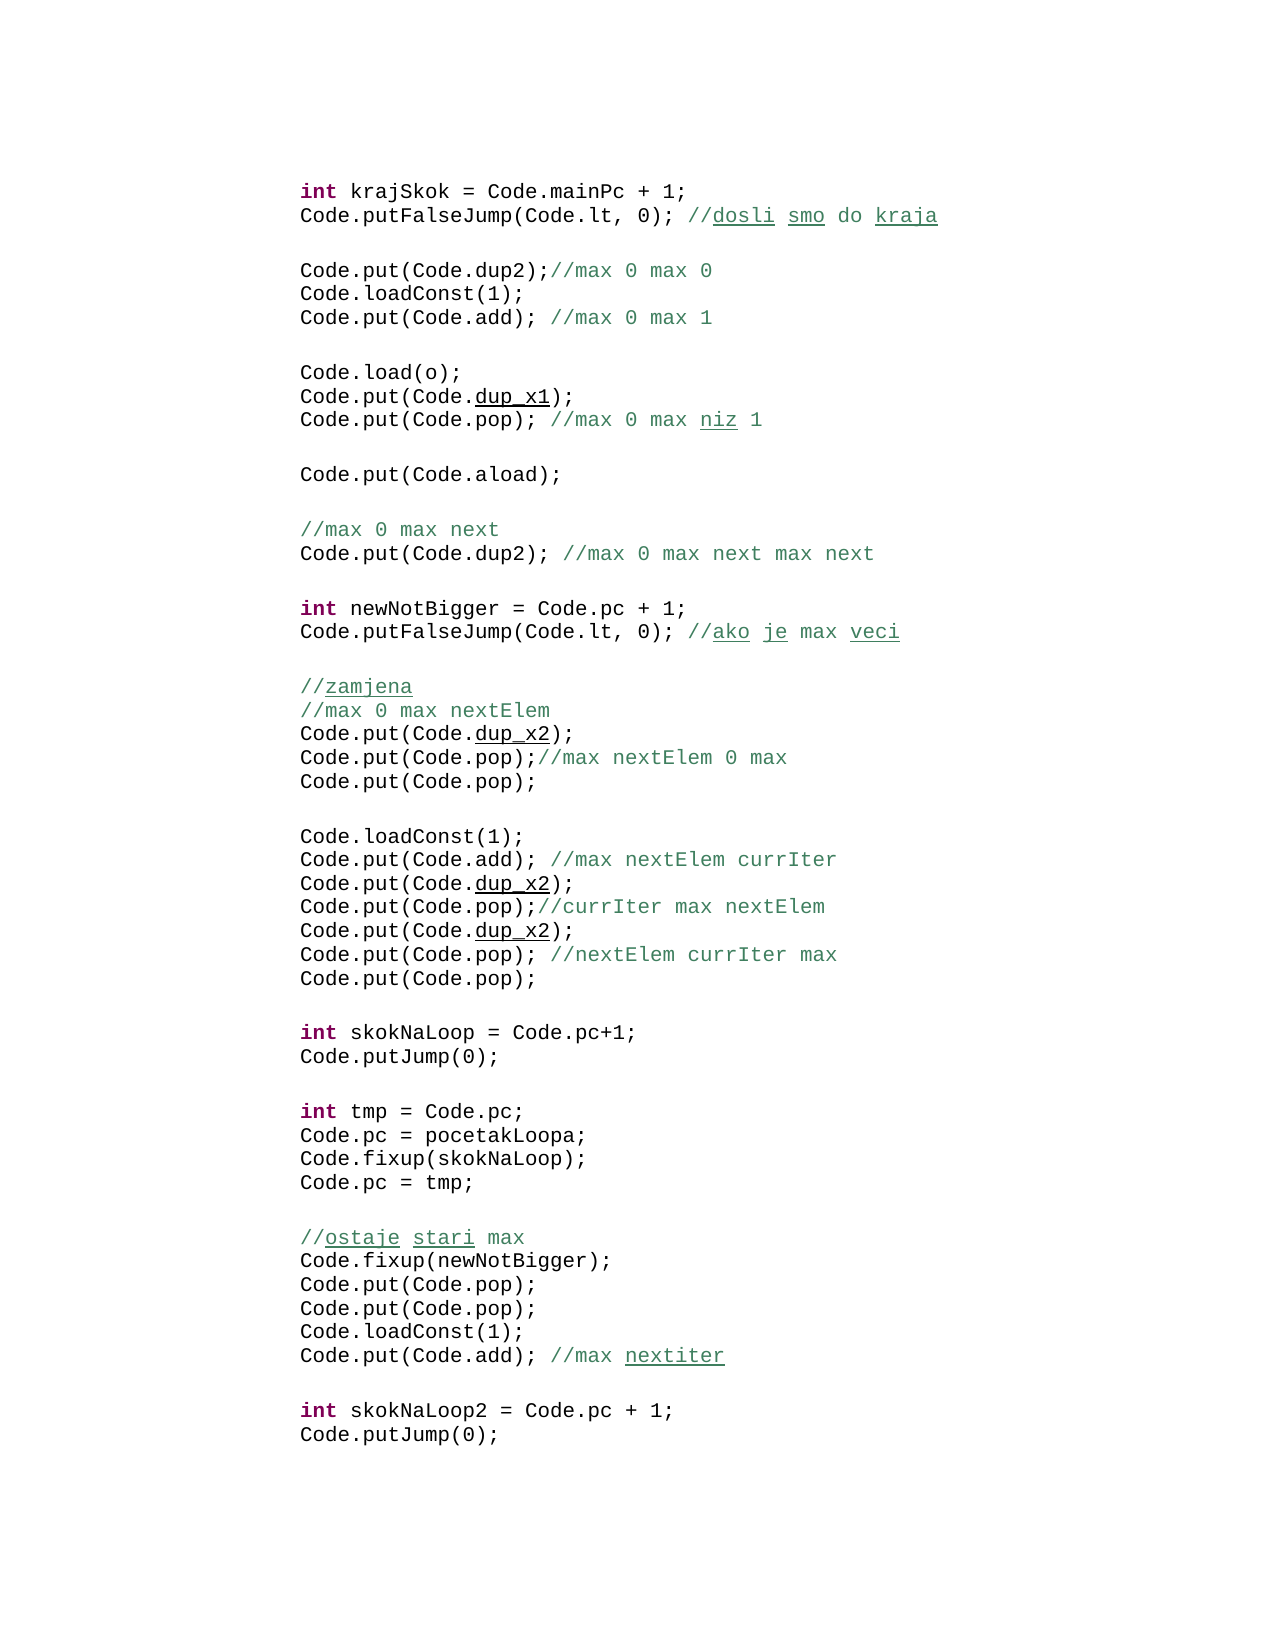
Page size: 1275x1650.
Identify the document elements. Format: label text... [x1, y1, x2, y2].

text Code.fixup(skokNaLoop); [150, 1148, 1125, 1172]
text Code.put(Code.add); //max nextElem currIter [150, 849, 1125, 873]
text Code.put(Code.aload); [150, 464, 1125, 488]
text //max 0 max next [150, 519, 1125, 543]
text Code.loadConst(1); [150, 826, 1125, 849]
text int krajSkok = Code.mainPc + 1; [150, 181, 1125, 205]
text Code.put(Code.add); //max nextiter [150, 1345, 1125, 1369]
text Code.put(Code.dup_x2); [150, 920, 1125, 944]
text //zamjena [150, 676, 1125, 700]
text Code.put(Code.pop);//max nextElem 0 max [150, 747, 1125, 771]
text Code.loadConst(1); [150, 283, 1125, 307]
text Code.pc = tmp; [150, 1172, 1125, 1196]
text int tmp = Code.pc; [150, 1101, 1125, 1124]
text Code.put(Code.pop);//currIter max nextElem [150, 897, 1125, 920]
text //ostaje stari max [150, 1227, 1125, 1250]
text Code.put(Code.dup2); //max 0 max next max next [150, 543, 1125, 566]
text Code.putJump(0); [150, 1423, 1125, 1447]
text Code.put(Code.dup_x2); [150, 723, 1125, 747]
text int newNotBigger = Code.pc + 1; [150, 598, 1125, 621]
text int skokNaLoop = Code.pc+1; [150, 1022, 1125, 1046]
text Code.load(o); [150, 362, 1125, 386]
text Code.putJump(0); [150, 1046, 1125, 1070]
text Code.put(Code.pop); //max 0 max niz 1 [150, 409, 1125, 433]
text Code.pc = pocetakLoopa; [150, 1124, 1125, 1148]
text Code.put(Code.add); //max 0 max 1 [150, 307, 1125, 331]
text Code.put(Code.pop); [150, 1274, 1125, 1298]
text Code.put(Code.dup_x1); [150, 386, 1125, 409]
text Code.put(Code.pop); [150, 771, 1125, 794]
text Code.putFalseJump(Code.lt, 0); //dosli smo do kraja [150, 205, 1125, 228]
text Code.put(Code.dup2);//max 0 max 0 [150, 260, 1125, 283]
text int skokNaLoop2 = Code.pc + 1; [150, 1400, 1125, 1423]
text Code.put(Code.pop); [150, 1298, 1125, 1321]
text Code.putFalseJump(Code.lt, 0); //ako je max veci [150, 621, 1125, 645]
text Code.fixup(newNotBigger); [150, 1250, 1125, 1274]
text Code.loadConst(1); [150, 1321, 1125, 1345]
text //max 0 max nextElem [150, 700, 1125, 723]
text Code.put(Code.pop); [150, 967, 1125, 991]
text Code.put(Code.dup_x2); [150, 873, 1125, 897]
text Code.put(Code.pop); //nextElem currIter max [150, 944, 1125, 967]
